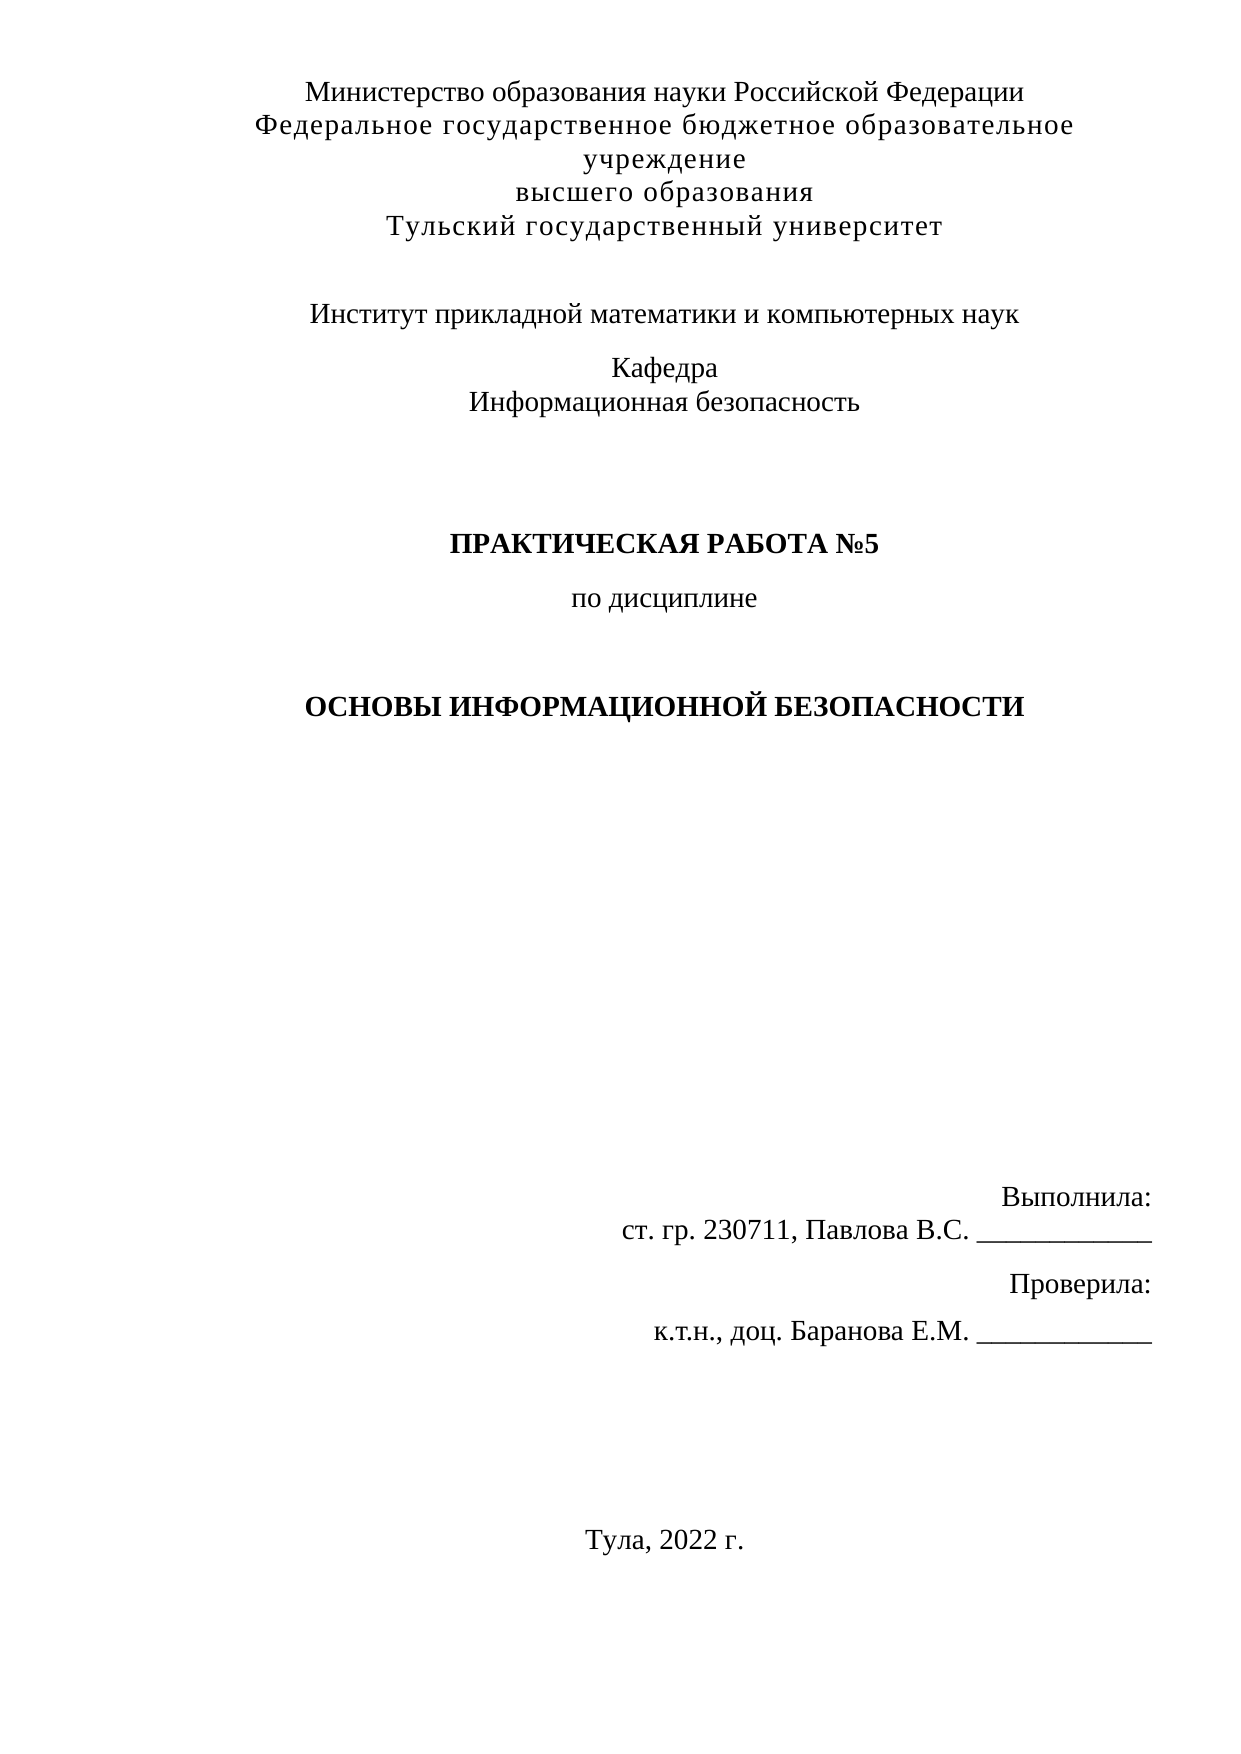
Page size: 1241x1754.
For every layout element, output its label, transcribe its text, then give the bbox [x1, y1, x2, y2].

text по дисциплине [177, 581, 1152, 614]
text ОСНОВЫ ИНФОРМАЦИОННОЙ БЕЗОПАСНОСТИ [177, 689, 1152, 723]
text Кафедра [177, 350, 1152, 384]
subtitle Тульский государственный университет [177, 208, 1152, 242]
text Институт прикладной математики и компьютерных наук [177, 296, 1152, 329]
subtitle Федеральное государственное бюджетное образовательное учреждение [177, 107, 1152, 174]
text Выполнила: ст. гр. 230711, Павлова В.С. ____________ [177, 1179, 1152, 1246]
text Проверила: [177, 1267, 1152, 1300]
text Информационная безопасность [177, 384, 1152, 417]
text ПРАКТИЧЕСКАЯ РАБОТА №5 [177, 526, 1152, 560]
text Тула, 2022 г. [177, 1522, 1152, 1555]
text Министерство образования науки Российской Федерации [177, 74, 1152, 107]
subtitle высшего образования [177, 174, 1152, 208]
text к.т.н., доц. Баранова Е.М. ____________ [177, 1313, 1152, 1346]
